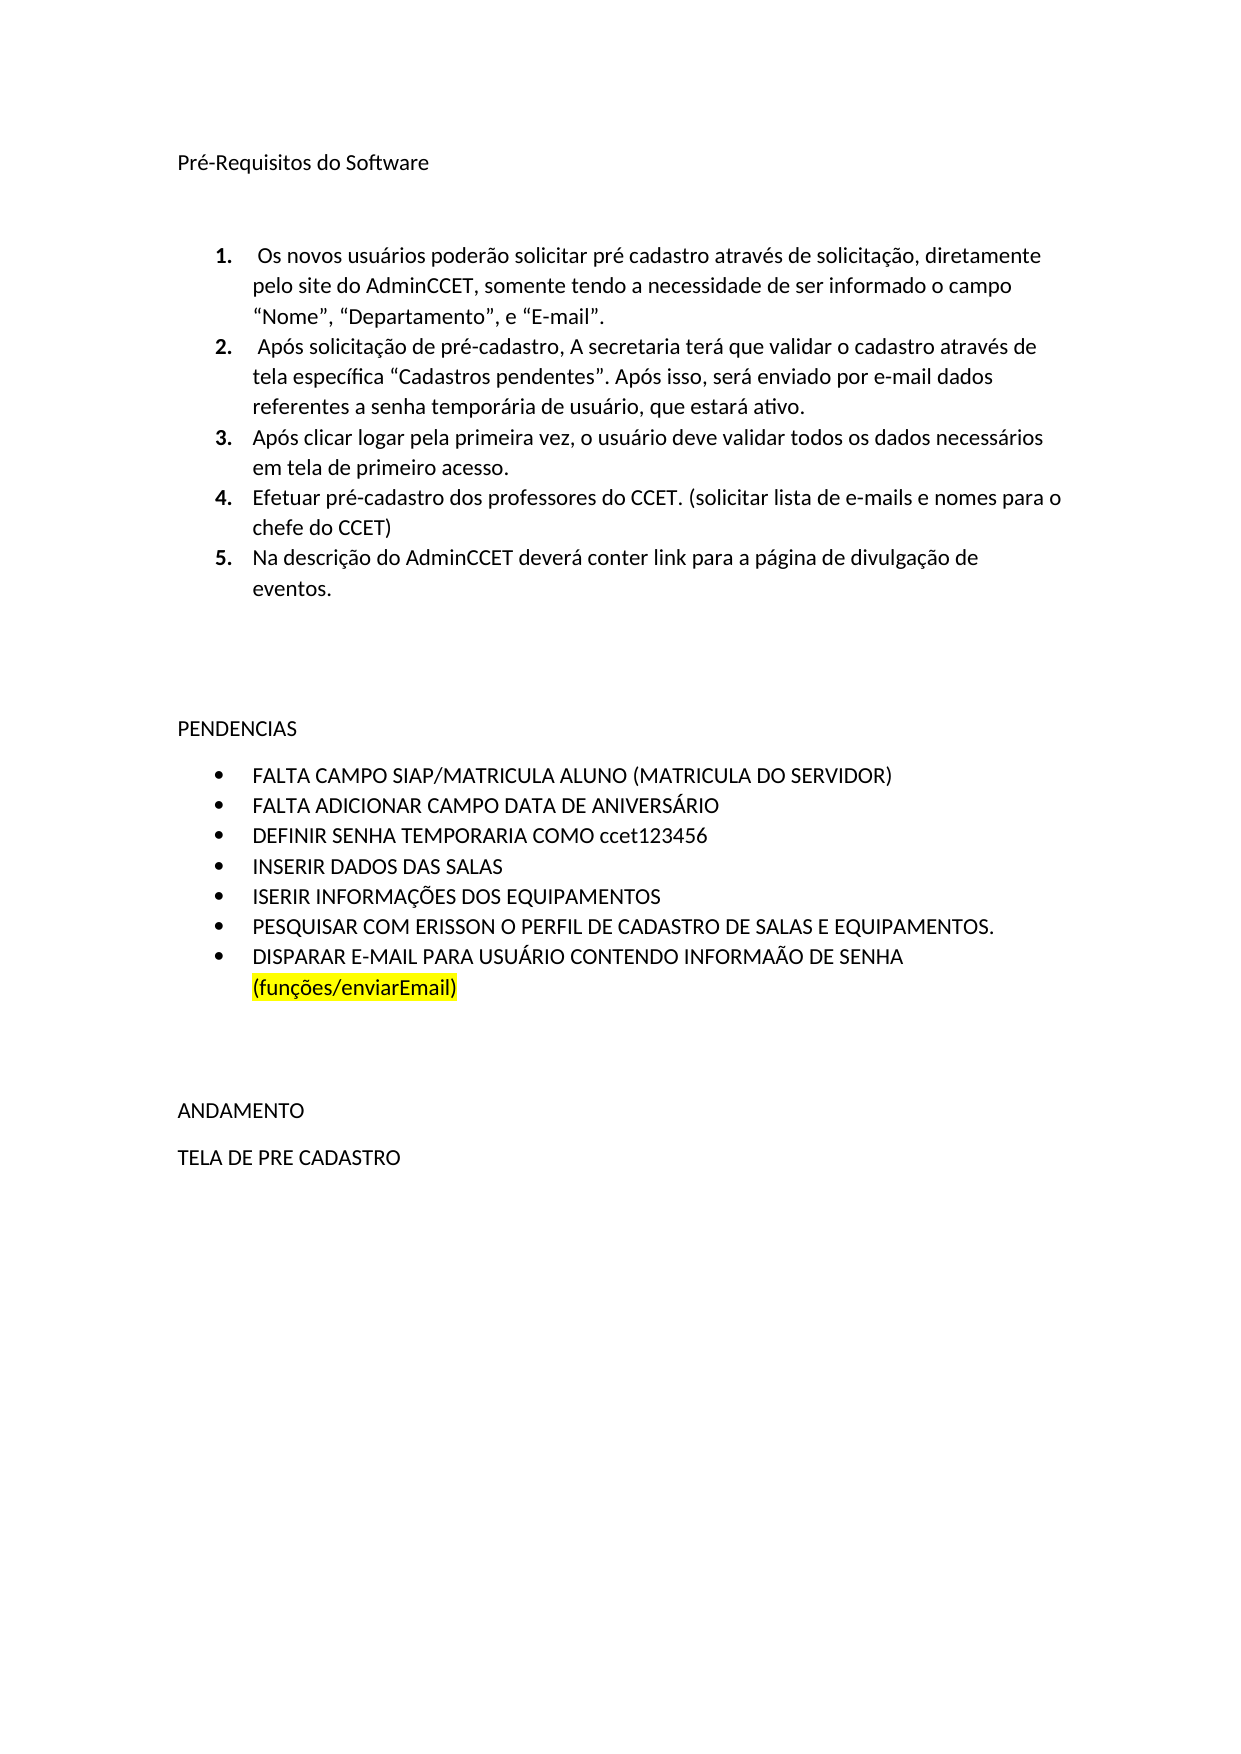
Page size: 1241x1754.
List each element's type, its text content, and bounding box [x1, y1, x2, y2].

list INSERIR DADOS DAS SALAS [215, 852, 1063, 880]
list DISPARAR E-MAIL PARA USUÁRIO CONTENDO INFORMAÃO DE SENHA (funções/enviarEmail) [215, 942, 1063, 1001]
list Na descrição do AdminCCET deverá conter link para a página de divulgação de eventos. [215, 543, 1063, 602]
list PESQUISAR COM ERISSON O PERFIL DE CADASTRO DE SALAS E EQUIPAMENTOS. [215, 912, 1063, 940]
list Os novos usuários poderão solicitar pré cadastro através de solicitação, diretamente pelo site do AdminCCET, somente tendo a necessidade de ser informado o campo “Nome”, “Departamento”, e “E-mail”. [215, 241, 1063, 330]
list FALTA ADICIONAR CAMPO DATA DE ANIVERSÁRIO [215, 791, 1063, 819]
list Após clicar logar pela primeira vez, o usuário deve validar todos os dados necessários em tela de primeiro acesso. [215, 423, 1063, 481]
list Após solicitação de pré-cadastro, A secretaria terá que validar o cadastro através de tela específica “Cadastros pendentes”. Após isso, será enviado por e-mail dados referentes a senha temporária de usuário, que estará ativo. [215, 332, 1063, 420]
list DEFINIR SENHA TEMPORARIA COMO ccet123456 [215, 822, 1063, 849]
list FALTA CAMPO SIAP/MATRICULA ALUNO (MATRICULA DO SERVIDOR) [215, 761, 1063, 789]
list Efetuar pré-cadastro dos professores do CCET. (solicitar lista de e-mails e nomes para o chefe do CCET) [215, 483, 1063, 541]
text ANDAMENTO [177, 1097, 1063, 1124]
list ISERIR INFORMAÇÕES DOS EQUIPAMENTOS [215, 882, 1063, 910]
text PENDENCIAS [177, 714, 1063, 742]
text Pré-Requisitos do Software [177, 148, 1063, 176]
text TELA DE PRE CADASTRO [177, 1143, 1063, 1171]
